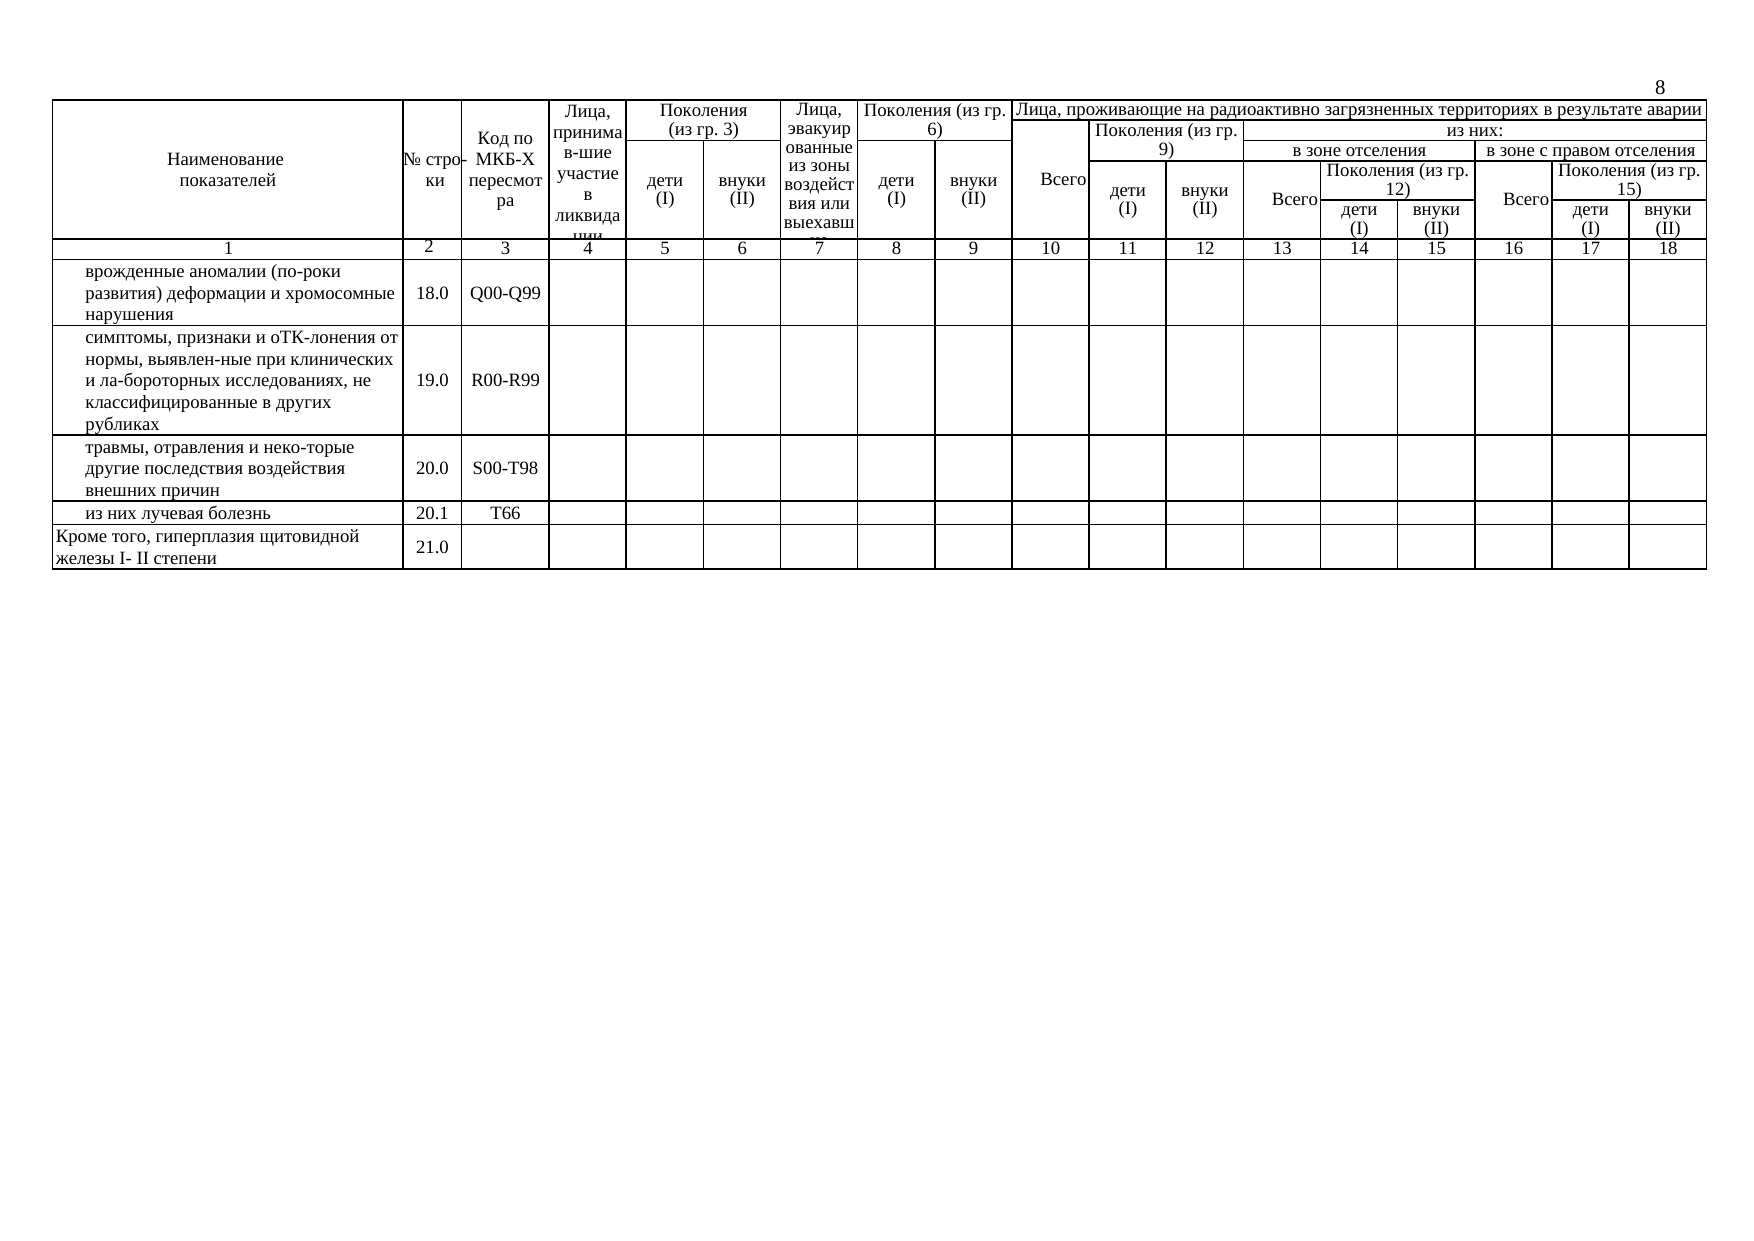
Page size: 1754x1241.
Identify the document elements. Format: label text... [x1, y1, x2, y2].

table_cell [858, 260, 934, 325]
table_cell [1476, 326, 1551, 434]
table_cell 18 [1630, 240, 1706, 258]
table_cell [858, 326, 934, 434]
table_cell [1090, 326, 1165, 434]
table_cell внуки (II) [1630, 201, 1706, 238]
table_header № стро- ки [404, 101, 461, 238]
table_cell [858, 436, 934, 500]
table_cell из них: [1244, 121, 1706, 140]
table_cell [936, 436, 1011, 500]
table_cell [1553, 502, 1628, 523]
table_header Поколения (из гр. 3) [627, 101, 780, 140]
table_cell из них лучевая болезнь [53, 502, 402, 523]
table_cell [1013, 525, 1088, 568]
table_cell [1167, 260, 1243, 325]
table_cell 21.0 [404, 525, 461, 568]
table_cell дети (I) [1090, 162, 1165, 238]
table_cell в зоне с правом отселения [1476, 141, 1706, 160]
table_header Поколения (из гр. 6) [858, 101, 1011, 140]
table_cell в зоне отселения [1244, 141, 1474, 160]
table_cell [550, 502, 625, 523]
table_cell 18.0 [404, 260, 461, 325]
table_cell Всего [1244, 162, 1320, 238]
table_cell дети (I) [1321, 201, 1397, 238]
table_cell [1244, 260, 1320, 325]
table_cell [1321, 525, 1397, 568]
table_cell 4 [550, 240, 625, 258]
table_cell 8 [858, 240, 934, 258]
table_cell симптомы, признаки и оТК-лонения от нормы, выявлен-ные при клинических и ла-бороторных исследованиях, не классифицированные в других рубликах [53, 326, 402, 434]
table_cell [550, 436, 625, 500]
table_cell [1398, 502, 1474, 523]
table_cell [1476, 502, 1551, 523]
table_cell [1013, 502, 1088, 523]
table_cell [704, 525, 780, 568]
table_cell [704, 502, 780, 523]
table_cell Поколения (из гр. 12) [1321, 162, 1474, 199]
table_cell [1244, 502, 1320, 523]
table_cell 17 [1553, 240, 1628, 258]
table_cell [936, 260, 1011, 325]
table_cell врожденные аномалии (по-роки развития) деформации и хромосомные нарушения [53, 260, 402, 325]
table_cell 10 [1013, 240, 1088, 258]
table_cell 20.0 [404, 436, 461, 500]
table_cell [627, 525, 703, 568]
table_cell [1630, 260, 1706, 325]
table_cell [1090, 525, 1165, 568]
table_cell [1013, 260, 1088, 325]
table_cell [704, 260, 780, 325]
table_cell внуки (II) [936, 141, 1011, 238]
table_cell 15 [1398, 240, 1474, 258]
table_cell [781, 260, 857, 325]
table_cell [1321, 436, 1397, 500]
table_cell [1553, 436, 1628, 500]
table_cell [1553, 326, 1628, 434]
table_cell [627, 502, 703, 523]
table_cell [858, 525, 934, 568]
table_cell [627, 436, 703, 500]
table_cell 3 [462, 240, 548, 258]
table_cell [1321, 502, 1397, 523]
table_cell [1321, 326, 1397, 434]
table_cell 6 [704, 240, 780, 258]
table_cell [781, 436, 857, 500]
table_cell 2 [404, 240, 461, 258]
table_cell [858, 502, 934, 523]
table_cell [1090, 260, 1165, 325]
table_cell [1321, 260, 1397, 325]
table_cell [627, 326, 703, 434]
table_cell внуки (II) [1167, 162, 1243, 238]
table_cell S00-T98 [462, 436, 548, 500]
table_cell [1090, 502, 1165, 523]
table_cell [1167, 525, 1243, 568]
table_cell 19.0 [404, 326, 461, 434]
table_cell [1398, 260, 1474, 325]
table_cell [1398, 436, 1474, 500]
table_cell [936, 502, 1011, 523]
table_cell [1630, 326, 1706, 434]
table_cell Q00-Q99 [462, 260, 548, 325]
table_cell Поколения (из гр. 15) [1553, 162, 1706, 199]
table_cell [550, 525, 625, 568]
table_header Лица, проживающие на радиоактивно загрязненных территориях в результате аварии [1013, 101, 1706, 119]
table_cell Поколения (из гр. 9) [1090, 121, 1243, 160]
table_cell T66 [462, 502, 548, 523]
table_cell 14 [1321, 240, 1397, 258]
table_cell [550, 326, 625, 434]
table_cell [1476, 525, 1551, 568]
table_cell Всего [1476, 162, 1551, 238]
table_cell [1090, 436, 1165, 500]
table_cell 12 [1167, 240, 1243, 258]
table_cell R00-R99 [462, 326, 548, 434]
table_cell [1167, 326, 1243, 434]
table_cell дети (I) [858, 141, 934, 238]
table_cell [936, 525, 1011, 568]
table_cell [781, 326, 857, 434]
table_cell [704, 436, 780, 500]
table_header Код по МКБ-Х пересмотра [462, 101, 548, 238]
table_cell [1630, 525, 1706, 568]
table_cell [1630, 502, 1706, 523]
table_cell 9 [936, 240, 1011, 258]
table_cell внуки (II) [1398, 201, 1474, 238]
table_cell 16 [1476, 240, 1551, 258]
table_cell 5 [627, 240, 703, 258]
table_cell [1553, 525, 1628, 568]
table_cell Кроме того, гиперплазия щитовидной железы I- II степени [53, 525, 402, 568]
table_cell [550, 260, 625, 325]
table_cell [781, 502, 857, 523]
table_header Наименование показателей [53, 101, 402, 238]
table_cell [1244, 326, 1320, 434]
table_cell [627, 260, 703, 325]
table_cell [1167, 502, 1243, 523]
table_cell [1244, 436, 1320, 500]
table_cell [1553, 260, 1628, 325]
table_header Лица, эвакуированные из зоны воздействия или выехавшие добровольно с 26.04.86г. из зоны отчуждения [781, 101, 857, 238]
table_cell 11 [1090, 240, 1165, 258]
table_cell [1476, 436, 1551, 500]
table_cell [462, 525, 548, 568]
table_cell [704, 326, 780, 434]
table_cell дети (I) [627, 141, 703, 238]
table_header Лица, принимав-шие участие в ликвидации последствий аварии [550, 101, 625, 238]
table_cell внуки (II) [704, 141, 780, 238]
table_cell травмы, отравления и неко-торые другие последствия воздействия внешних причин [53, 436, 402, 500]
table_cell [1244, 525, 1320, 568]
table_cell 20.1 [404, 502, 461, 523]
table_cell [1013, 436, 1088, 500]
table_cell [936, 326, 1011, 434]
table_cell 13 [1244, 240, 1320, 258]
table_cell [1398, 326, 1474, 434]
table_cell Всего [1013, 121, 1088, 238]
table_cell [1013, 326, 1088, 434]
table_cell [1476, 260, 1551, 325]
table_cell [1167, 436, 1243, 500]
table_cell [1398, 525, 1474, 568]
table_cell 7 [781, 240, 857, 258]
table_cell [781, 525, 857, 568]
table_cell дети (I) [1553, 201, 1628, 238]
table_cell [1630, 436, 1706, 500]
